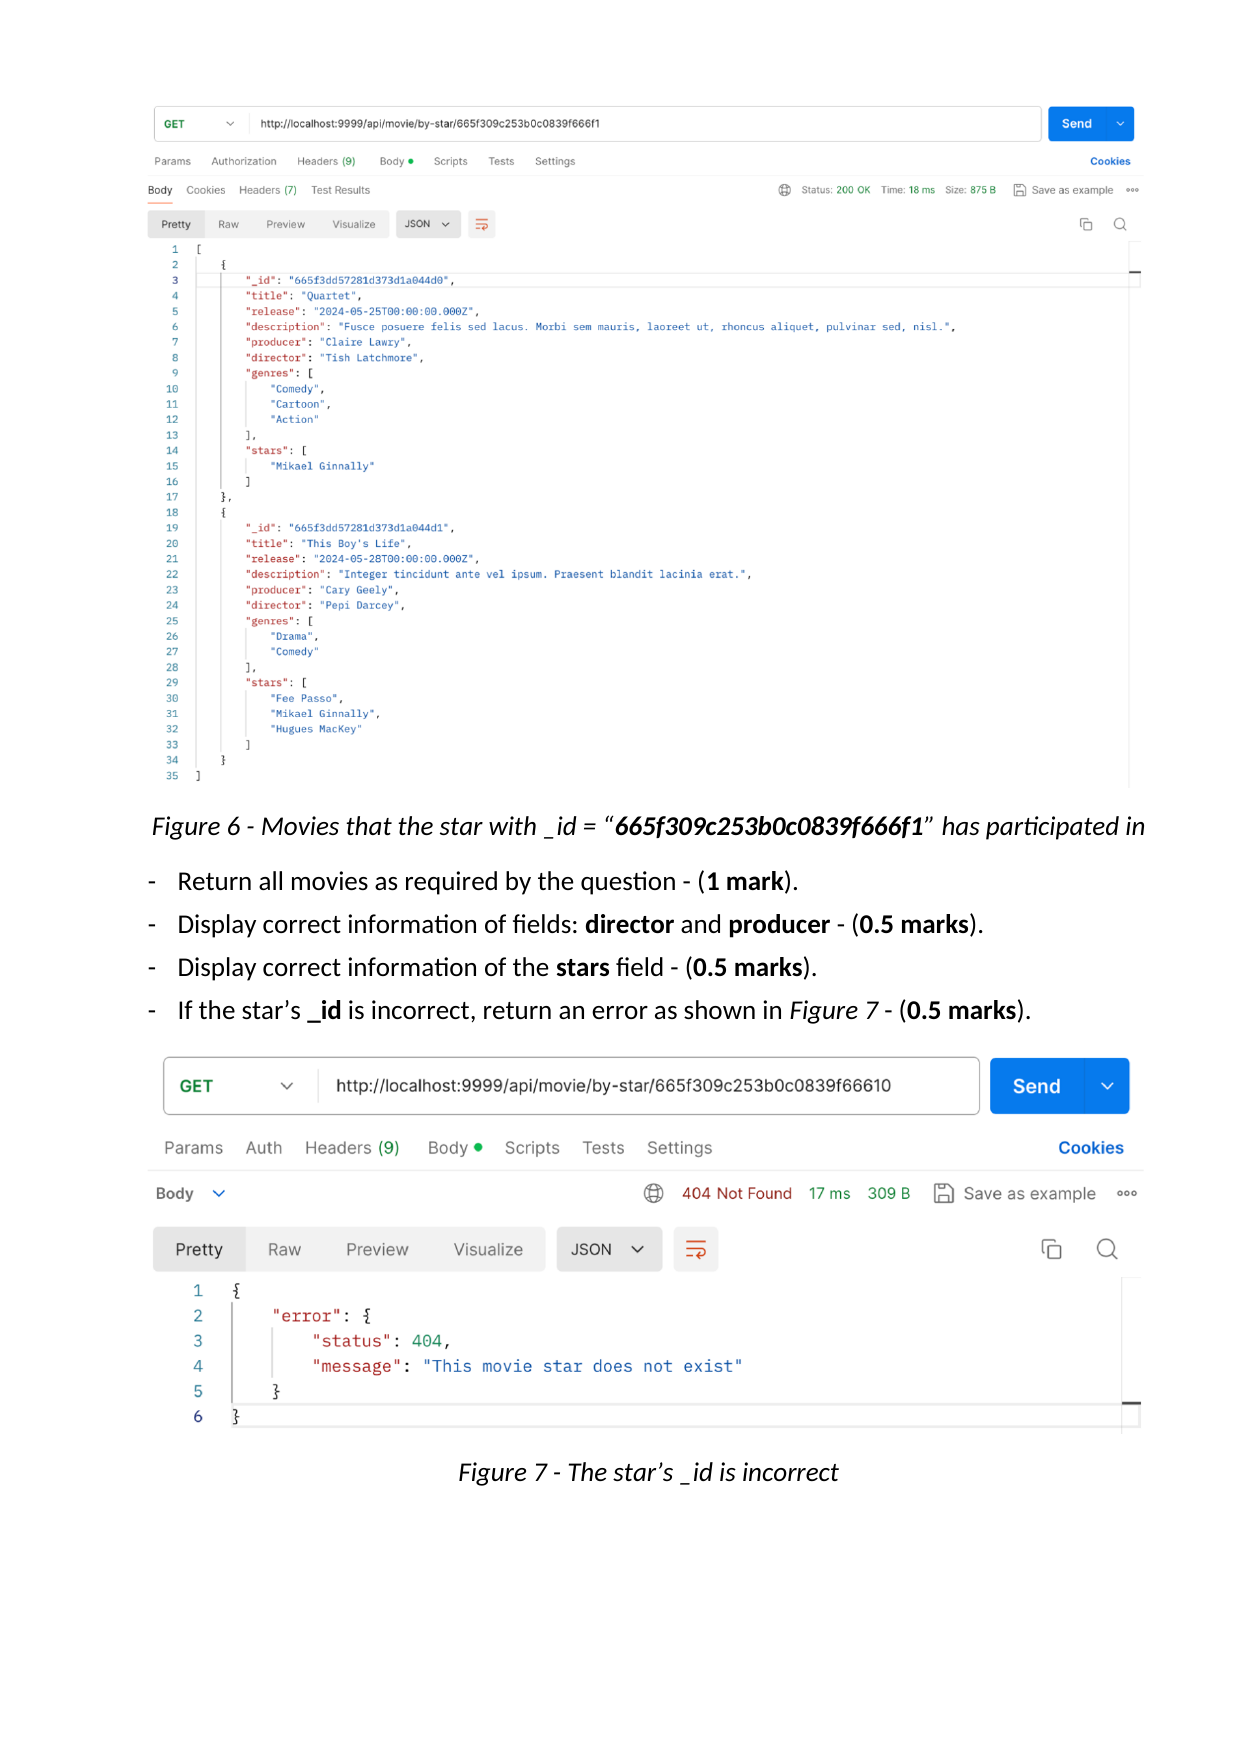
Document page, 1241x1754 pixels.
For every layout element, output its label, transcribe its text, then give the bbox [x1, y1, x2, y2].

list Display correct information of fields: director and producer - (0.5 marks). [148, 907, 1152, 940]
list Return all movies as required by the question - (1 mark). [148, 864, 1152, 897]
list Display correct information of the stars field - (0.5 marks). [148, 950, 1152, 983]
text Figure 7 - The star’s _id is incorrect [148, 1455, 1152, 1488]
picture [147, 100, 1144, 788]
picture [147, 1048, 1144, 1434]
list If the star’s _id is incorrect, return an error as shown in Figure 7 - (0.5 marks). [148, 993, 1152, 1026]
text Figure 6 - Movies that the star with _id = “665f309c253b0c0839f666f1” has participated in [148, 809, 1152, 842]
